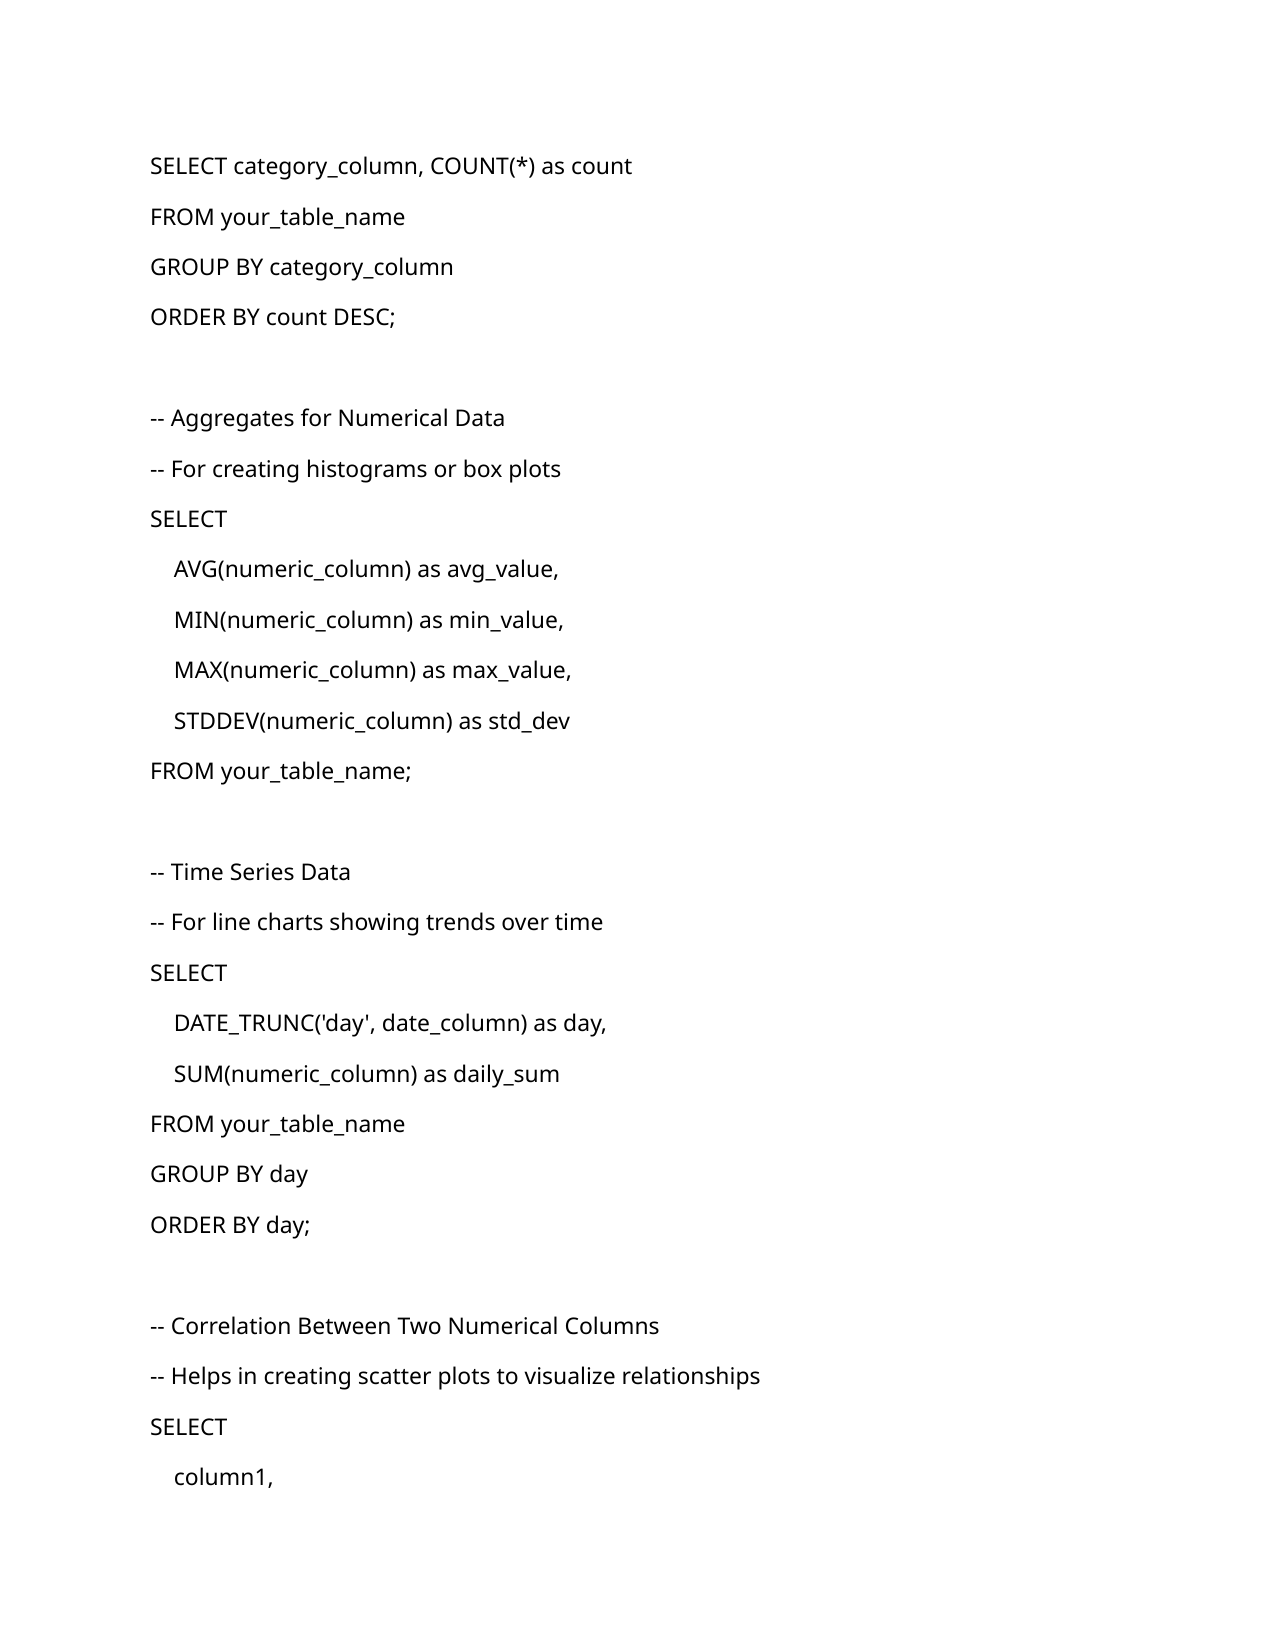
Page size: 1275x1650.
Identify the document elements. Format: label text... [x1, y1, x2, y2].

text SUM(numeric_column) as daily_sum [150, 1057, 1125, 1089]
text -- For line charts showing trends over time [150, 906, 1125, 937]
text SELECT [150, 503, 1125, 534]
text GROUP BY day [150, 1158, 1125, 1189]
text MAX(numeric_column) as max_value, [150, 654, 1125, 685]
text SELECT category_column, COUNT(*) as count [150, 150, 1125, 181]
text FROM your_table_name; [150, 755, 1125, 786]
text column1, [150, 1461, 1125, 1492]
text AVG(numeric_column) as avg_value, [150, 553, 1125, 584]
text -- Correlation Between Two Numerical Columns [150, 1309, 1125, 1341]
text STDDEV(numeric_column) as std_dev [150, 704, 1125, 736]
text SELECT [150, 957, 1125, 988]
text ORDER BY day; [150, 1209, 1125, 1240]
text -- Helps in creating scatter plots to visualize relationships [150, 1360, 1125, 1391]
text -- Time Series Data [150, 856, 1125, 887]
text GROUP BY category_column [150, 251, 1125, 282]
text ORDER BY count DESC; [150, 301, 1125, 332]
text MIN(numeric_column) as min_value, [150, 604, 1125, 635]
text -- For creating histograms or box plots [150, 452, 1125, 484]
text DATE_TRUNC('day', date_column) as day, [150, 1007, 1125, 1038]
text -- Aggregates for Numerical Data [150, 402, 1125, 433]
text SELECT [150, 1410, 1125, 1442]
text FROM your_table_name [150, 1108, 1125, 1139]
text FROM your_table_name [150, 200, 1125, 232]
